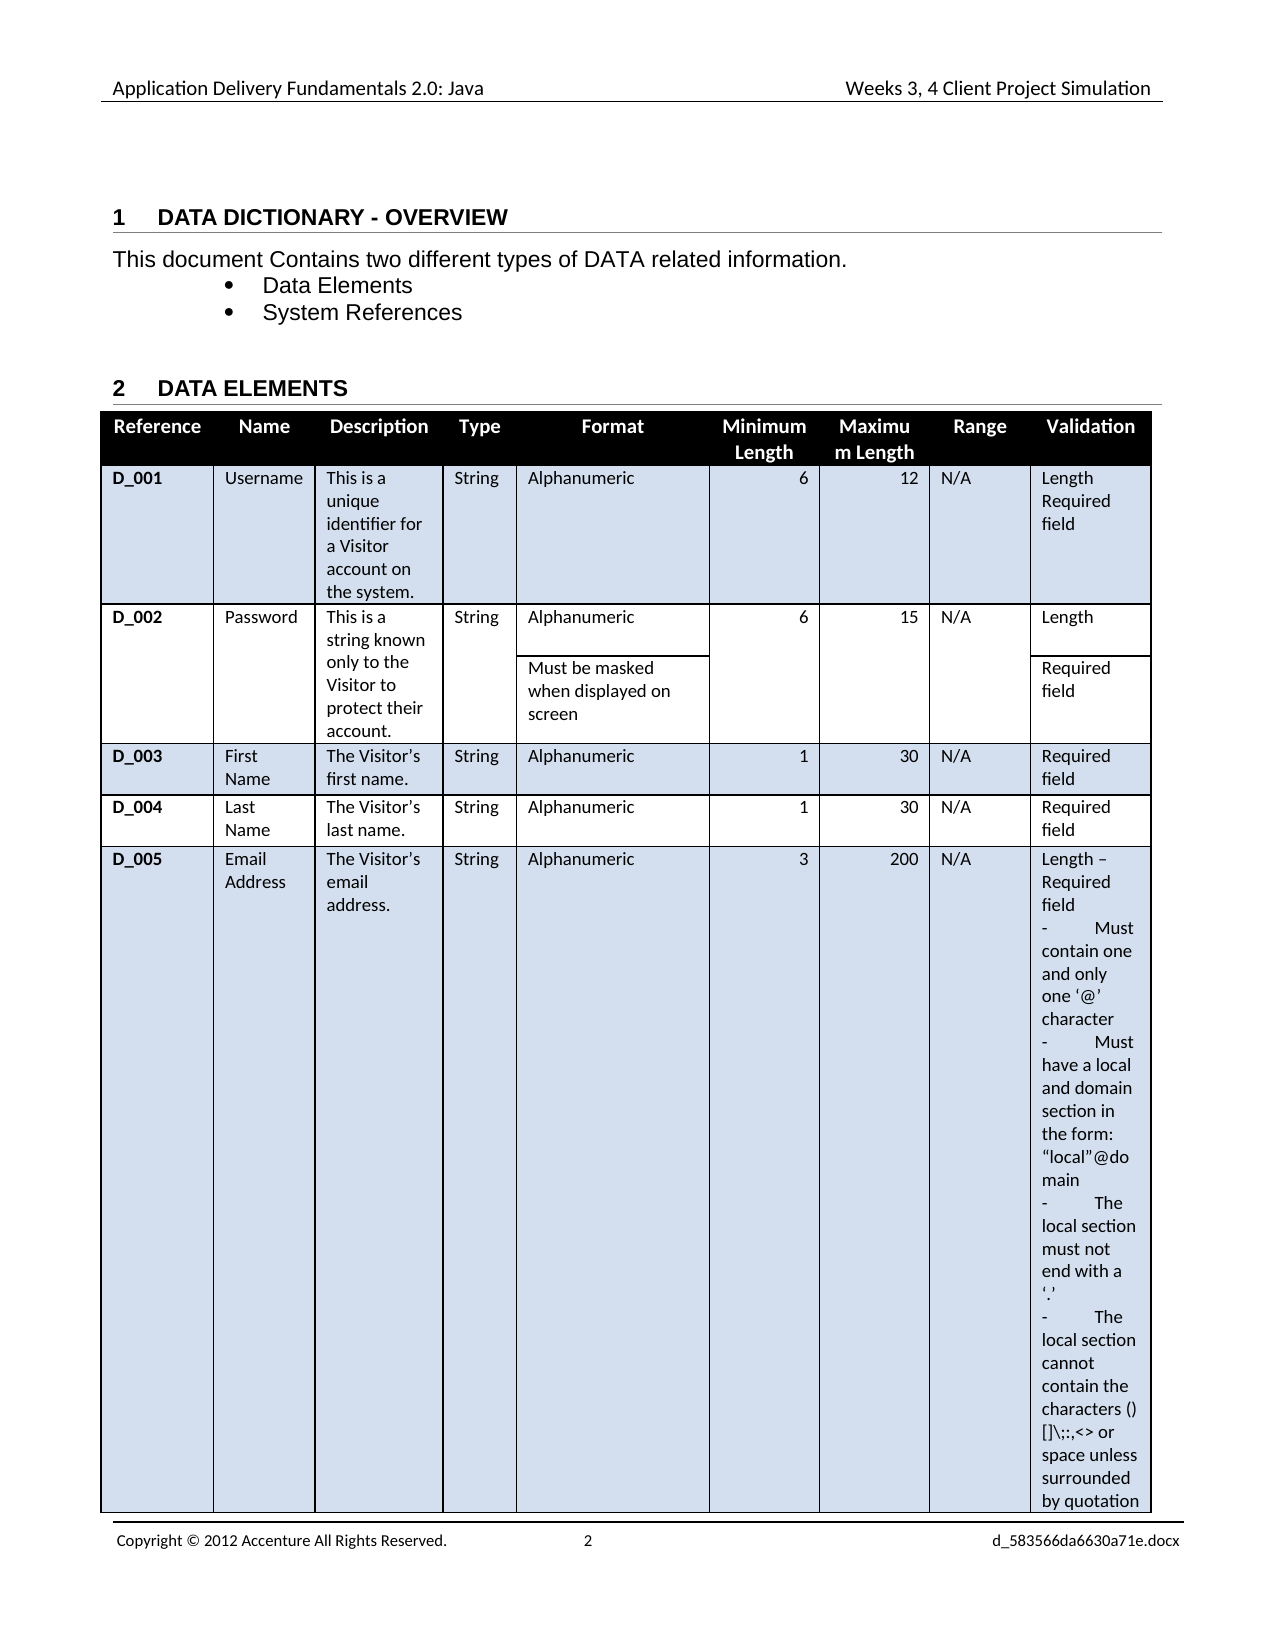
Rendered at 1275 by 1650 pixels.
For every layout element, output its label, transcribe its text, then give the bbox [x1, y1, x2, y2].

table_cell Must be masked when displayed on screen [517, 657, 709, 742]
table_cell String [444, 744, 516, 794]
table_cell Username [214, 466, 314, 603]
table_cell D_005 [102, 847, 213, 1512]
table_cell 30 [820, 796, 929, 846]
table_cell The Visitor’s first name. [316, 744, 442, 794]
table_cell Alphanumeric [517, 744, 709, 794]
table_cell D_004 [102, 796, 213, 846]
table_cell N/A [930, 605, 1030, 742]
table_cell D_003 [102, 744, 213, 794]
table_cell Length [1031, 605, 1150, 655]
table_cell D_002 [102, 605, 213, 742]
table_header Type [444, 414, 516, 464]
list Data Elements [225, 272, 1162, 299]
table_cell 1 [710, 796, 819, 846]
subtitle Data Dictionary - Overview [112, 203, 1162, 233]
table_cell 3 [710, 847, 819, 1512]
table_cell Required field [1031, 657, 1150, 742]
table_header Reference [102, 414, 213, 464]
table_cell Alphanumeric [517, 605, 709, 655]
table_cell String [444, 466, 516, 603]
table_cell String [444, 796, 516, 846]
table_cell This is a unique identifier for a Visitor account on the system. [316, 466, 442, 603]
table_cell D_001 [102, 466, 213, 603]
table_cell Required field [1031, 744, 1150, 794]
table_header Description [316, 414, 442, 464]
table_cell Length Required field [1031, 466, 1150, 603]
table_cell 30 [820, 744, 929, 794]
table_cell This is a string known only to the Visitor to protect their account. [316, 605, 442, 742]
table_header Validation [1031, 414, 1150, 464]
table_header Range [930, 414, 1030, 464]
table_cell N/A [930, 847, 1030, 1512]
table_cell Alphanumeric [517, 796, 709, 846]
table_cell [316, 847, 442, 1512]
table_cell Alphanumeric [517, 466, 709, 603]
table_cell N/A [930, 796, 1030, 846]
table_cell 6 [710, 605, 819, 742]
table_header Minimum Length [710, 414, 819, 464]
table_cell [1031, 847, 1150, 1512]
table_cell Alphanumeric [517, 847, 709, 1512]
table_cell Email Address [214, 847, 314, 1512]
table_cell Required field [1031, 796, 1150, 846]
table_cell 15 [820, 605, 929, 742]
list System References [225, 299, 1162, 325]
table_cell 200 [820, 847, 929, 1512]
table_cell N/A [930, 744, 1030, 794]
table_cell 12 [820, 466, 929, 603]
table_cell 1 [710, 744, 819, 794]
table_cell String [444, 605, 516, 742]
list This document Contains two different types of DATA related information. [112, 246, 1162, 272]
table_cell Password [214, 605, 314, 742]
table_cell The Visitor’s last name. [316, 796, 442, 846]
table_header Maximum Length [820, 414, 929, 464]
table_header Name [214, 414, 314, 464]
subtitle Data Elements [112, 375, 1162, 405]
table_header Format [517, 414, 709, 464]
table_cell N/A [930, 466, 1030, 603]
table_cell Last Name [214, 796, 314, 846]
table_cell String [444, 847, 516, 1512]
table_cell First Name [214, 744, 314, 794]
table_cell 6 [710, 466, 819, 603]
